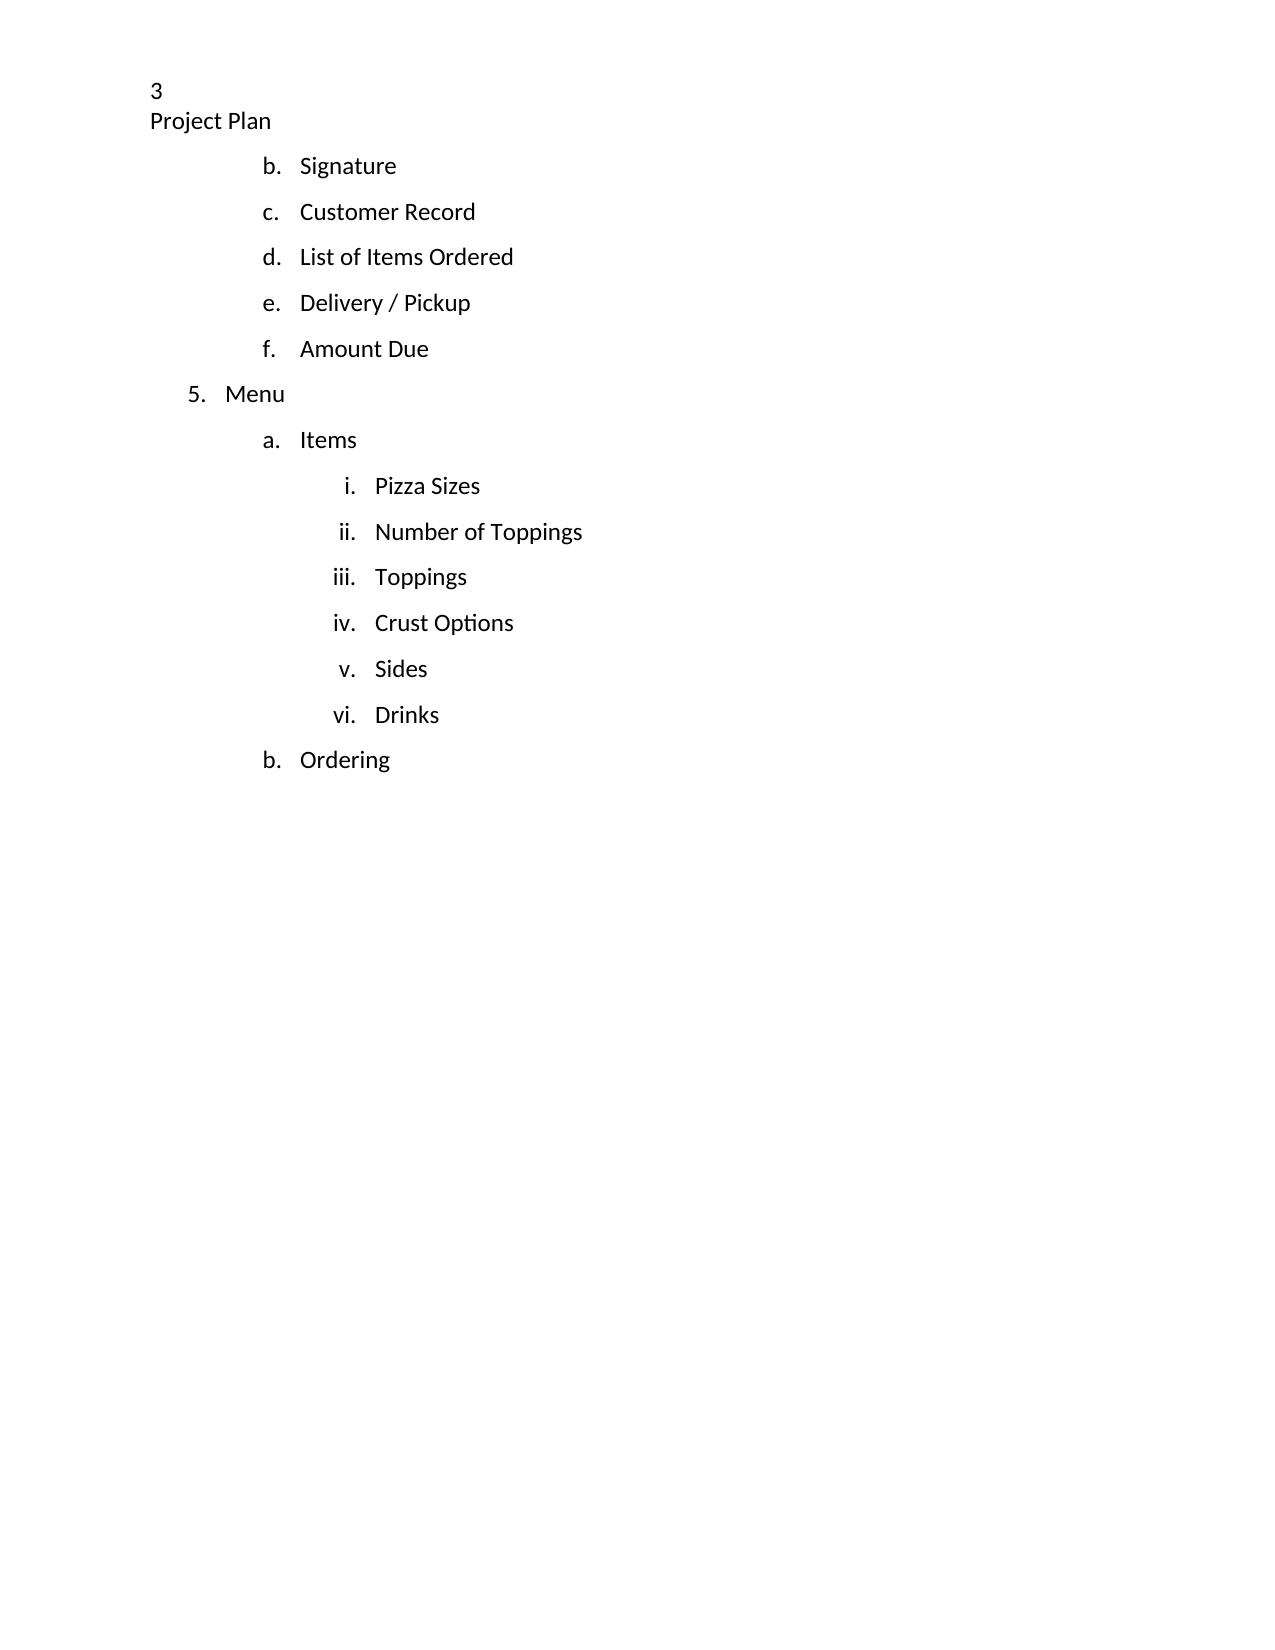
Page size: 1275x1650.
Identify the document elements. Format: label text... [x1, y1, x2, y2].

list Delivery / Pickup [262, 287, 1125, 318]
list Signature [262, 150, 1125, 181]
list Menu [187, 379, 1125, 409]
list Sides [356, 653, 1125, 683]
list Number of Toppings [356, 516, 1125, 546]
list Crust Options [356, 607, 1125, 638]
list Drinks [356, 699, 1125, 729]
list Ordering [262, 744, 1125, 775]
list Amount Due [262, 333, 1125, 363]
list Items [262, 424, 1125, 455]
list Pizza Sizes [356, 470, 1125, 501]
list Toppings [356, 562, 1125, 592]
list List of Items Ordered [262, 241, 1125, 272]
list Customer Record [262, 196, 1125, 226]
